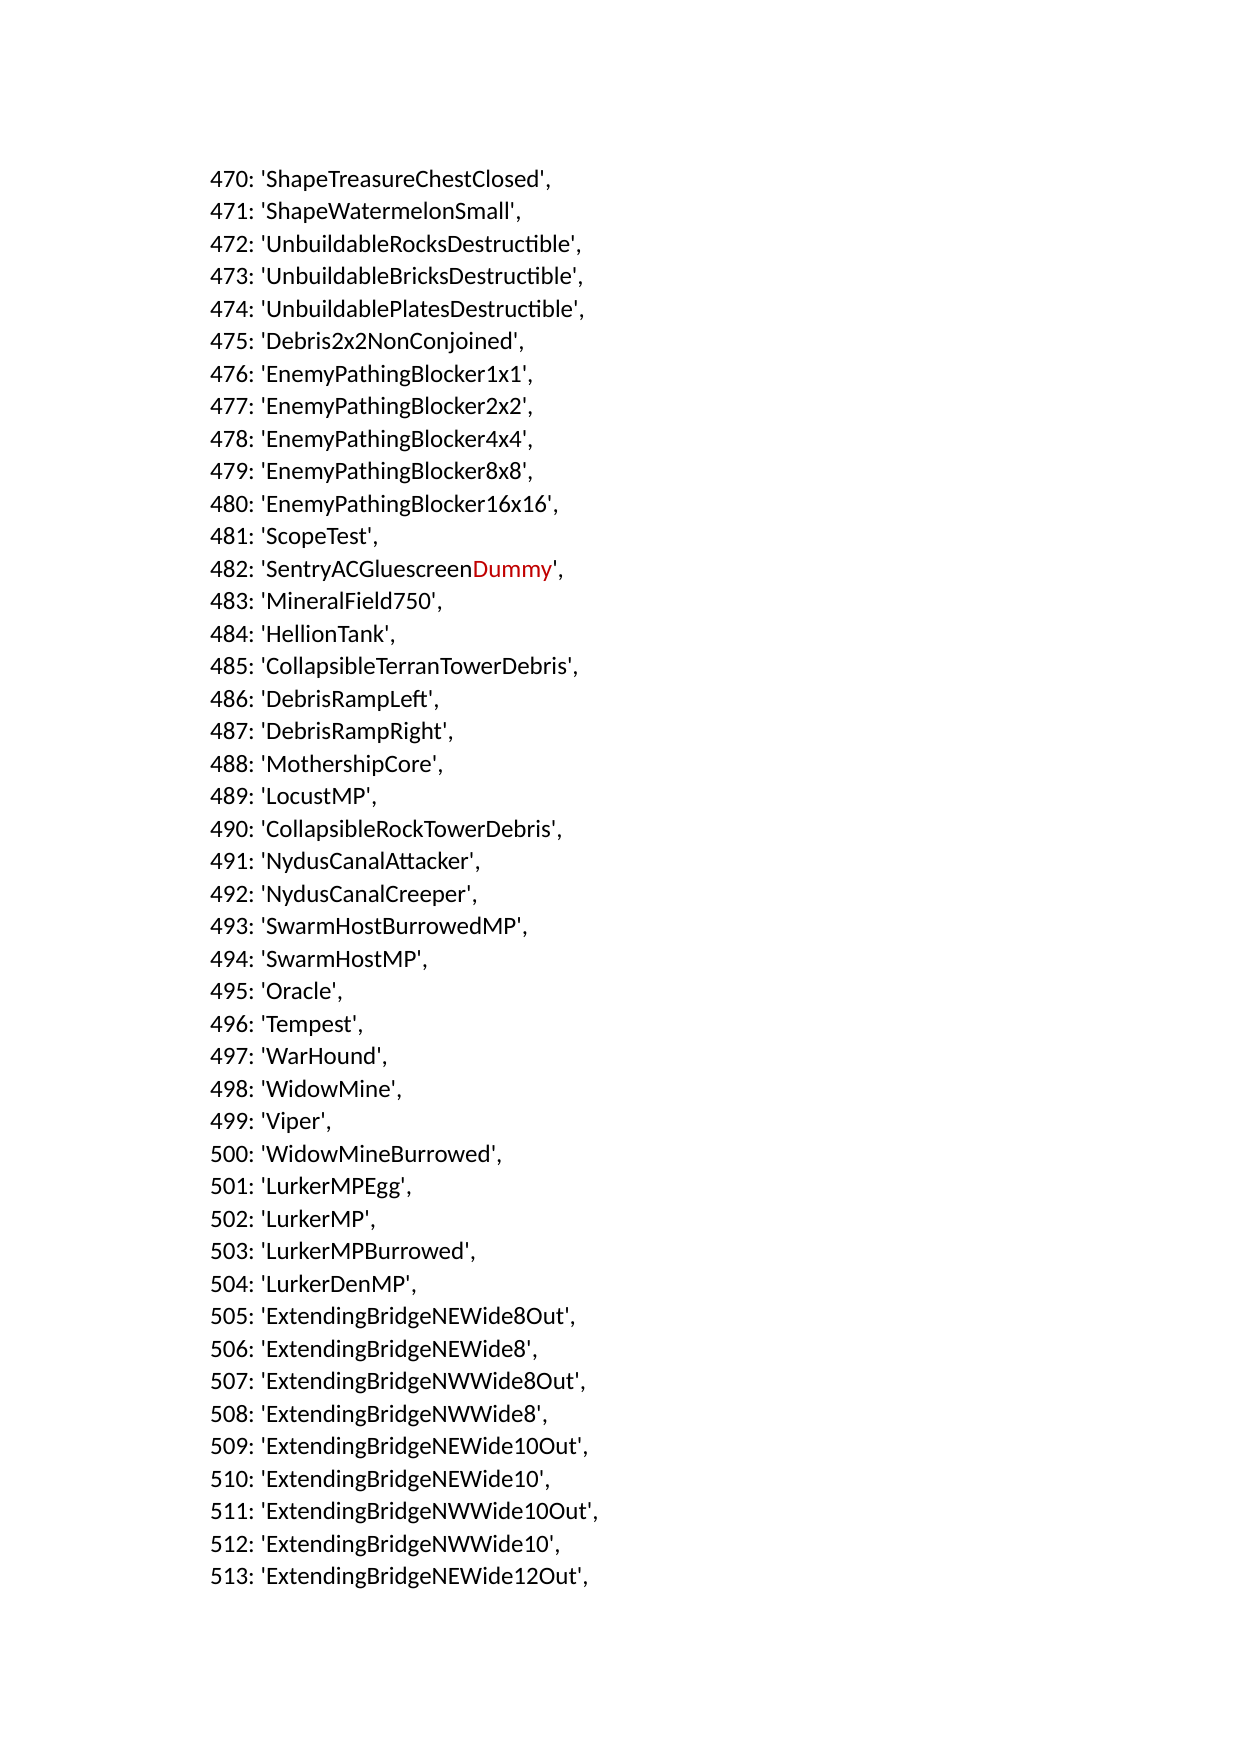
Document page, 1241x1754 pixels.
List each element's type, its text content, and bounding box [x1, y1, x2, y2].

text 512: 'ExtendingBridgeNWWide10', [187, 1527, 1053, 1559]
text 481: 'ScopeTest', [187, 519, 1053, 552]
text 475: 'Debris2x2NonConjoined', [187, 324, 1053, 357]
text 484: 'HellionTank', [187, 617, 1053, 649]
text 500: 'WidowMineBurrowed', [187, 1137, 1053, 1169]
text 485: 'CollapsibleTerranTowerDebris', [187, 649, 1053, 682]
text 490: 'CollapsibleRockTowerDebris', [187, 812, 1053, 844]
text 504: 'LurkerDenMP', [187, 1267, 1053, 1299]
text 497: 'WarHound', [187, 1039, 1053, 1072]
text 486: 'DebrisRampLeft', [187, 682, 1053, 714]
text 495: 'Oracle', [187, 974, 1053, 1007]
text 506: 'ExtendingBridgeNEWide8', [187, 1332, 1053, 1364]
text 494: 'SwarmHostMP', [187, 942, 1053, 974]
text 482: 'SentryACGluescreenDummy', [187, 552, 1053, 584]
text 505: 'ExtendingBridgeNEWide8Out', [187, 1299, 1053, 1332]
text 502: 'LurkerMP', [187, 1202, 1053, 1234]
text 472: 'UnbuildableRocksDestructible', [187, 227, 1053, 259]
text 508: 'ExtendingBridgeNWWide8', [187, 1397, 1053, 1429]
text 476: 'EnemyPathingBlocker1x1', [187, 357, 1053, 389]
text 513: 'ExtendingBridgeNEWide12Out', [187, 1559, 1053, 1592]
text 473: 'UnbuildableBricksDestructible', [187, 259, 1053, 292]
text 488: 'MothershipCore', [187, 747, 1053, 779]
text 474: 'UnbuildablePlatesDestructible', [187, 292, 1053, 324]
text 470: 'ShapeTreasureChestClosed', [187, 162, 1053, 194]
text 487: 'DebrisRampRight', [187, 714, 1053, 747]
text 477: 'EnemyPathingBlocker2x2', [187, 389, 1053, 422]
text 478: 'EnemyPathingBlocker4x4', [187, 422, 1053, 454]
text 501: 'LurkerMPEgg', [187, 1169, 1053, 1202]
text 510: 'ExtendingBridgeNEWide10', [187, 1462, 1053, 1494]
text 480: 'EnemyPathingBlocker16x16', [187, 487, 1053, 519]
text 509: 'ExtendingBridgeNEWide10Out', [187, 1429, 1053, 1462]
text 498: 'WidowMine', [187, 1072, 1053, 1104]
text 479: 'EnemyPathingBlocker8x8', [187, 454, 1053, 487]
text 507: 'ExtendingBridgeNWWide8Out', [187, 1364, 1053, 1397]
text 493: 'SwarmHostBurrowedMP', [187, 909, 1053, 942]
text 471: 'ShapeWatermelonSmall', [187, 194, 1053, 227]
text 492: 'NydusCanalCreeper', [187, 877, 1053, 909]
text 491: 'NydusCanalAttacker', [187, 844, 1053, 877]
text 496: 'Tempest', [187, 1007, 1053, 1039]
text 483: 'MineralField750', [187, 584, 1053, 617]
text 489: 'LocustMP', [187, 779, 1053, 812]
text 503: 'LurkerMPBurrowed', [187, 1234, 1053, 1267]
text 499: 'Viper', [187, 1104, 1053, 1137]
text 511: 'ExtendingBridgeNWWide10Out', [187, 1494, 1053, 1527]
